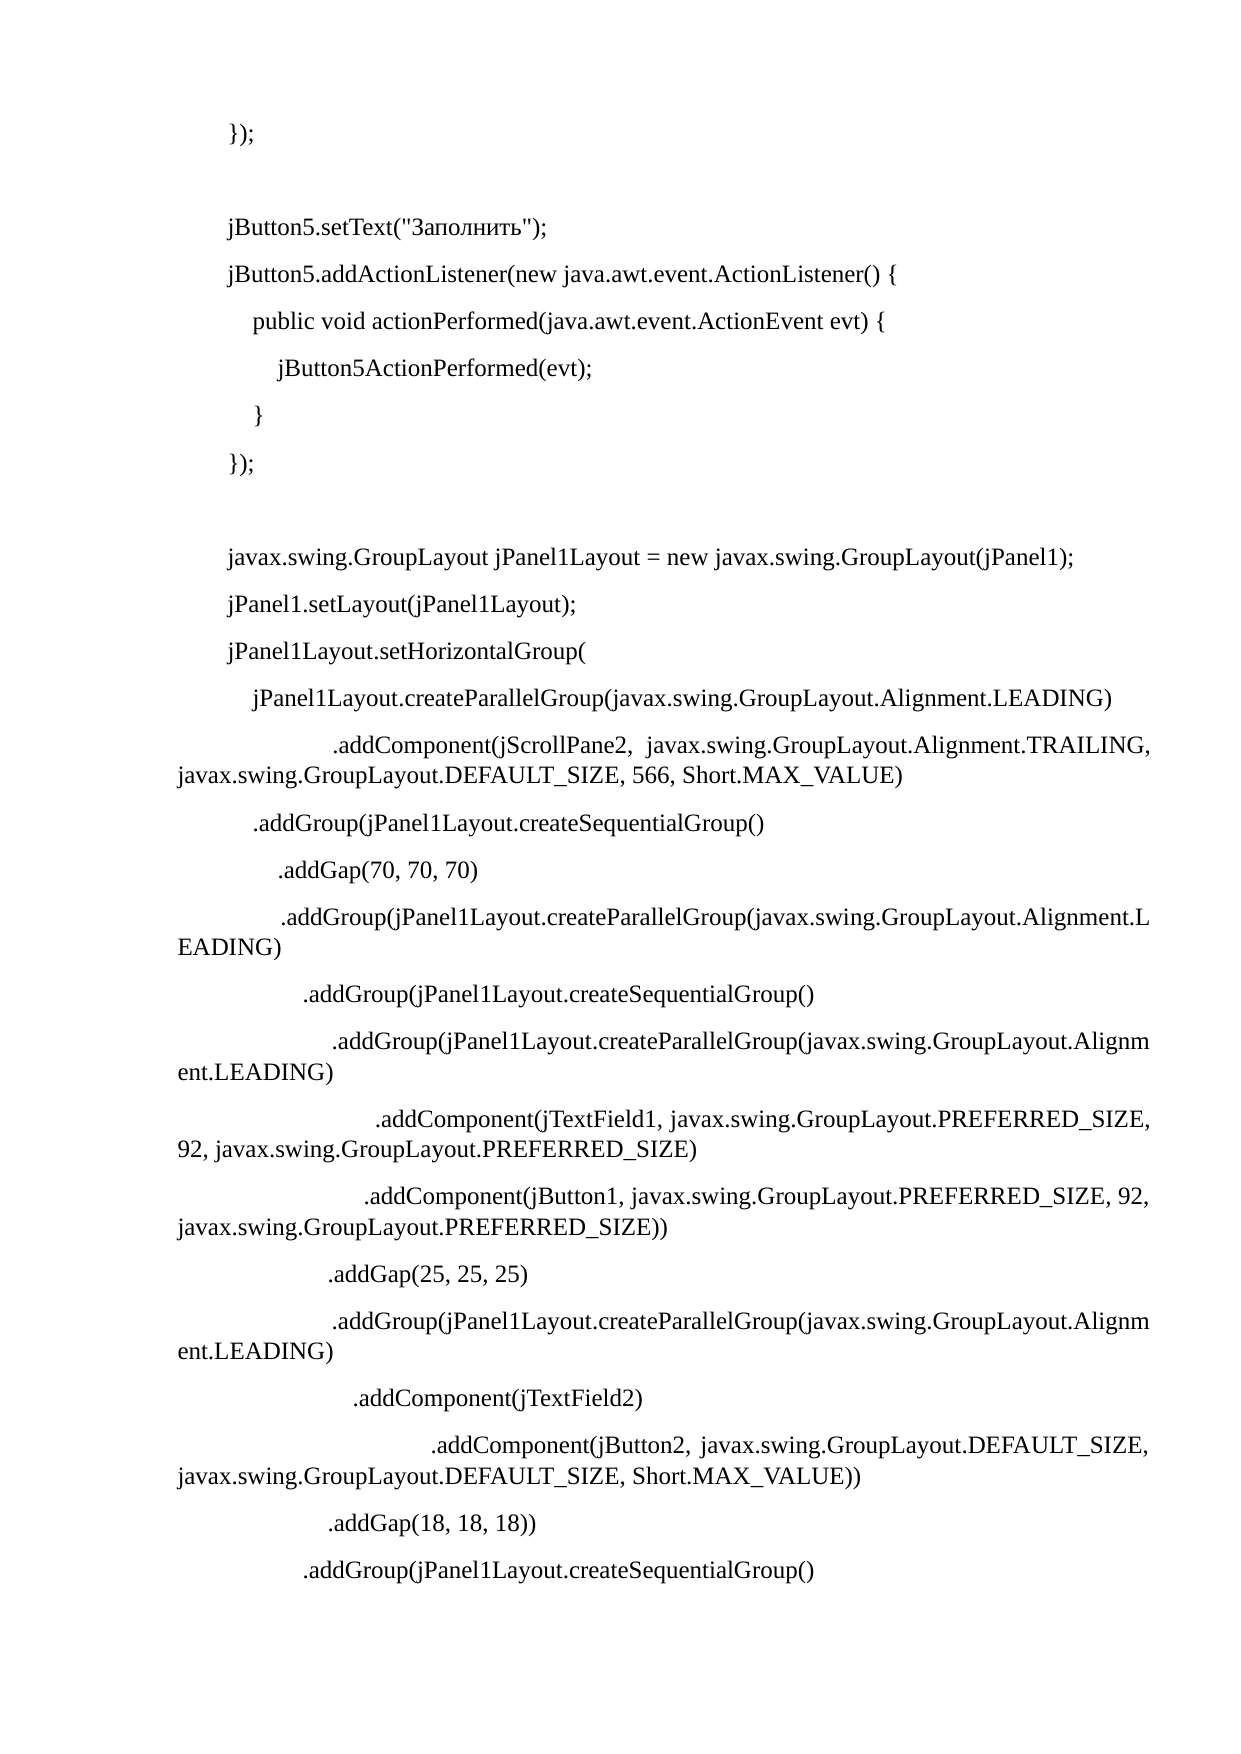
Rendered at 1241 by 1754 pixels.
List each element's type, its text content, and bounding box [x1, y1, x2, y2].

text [177, 306, 1152, 335]
text .addComponent(jButton1, javax.swing.GroupLayout.PREFERRED_SIZE, 92, javax.swing.GroupLayout.PREFERRED_SIZE)) [177, 1181, 1152, 1241]
text .addComponent(jTextField2) [177, 1383, 1152, 1412]
text jButton5.setText("Заполнить"); [177, 212, 1152, 241]
text .addGroup(jPanel1Layout.createSequentialGroup() [177, 979, 1152, 1008]
text javax.swing.GroupLayout jPanel1Layout = new javax.swing.GroupLayout(jPanel1); [177, 542, 1152, 571]
text .addComponent(jButton2, javax.swing.GroupLayout.DEFAULT_SIZE, javax.swing.GroupLayout.DEFAULT_SIZE, Short.MAX_VALUE)) [177, 1431, 1152, 1490]
text .addGroup(jPanel1Layout.createSequentialGroup() [177, 1555, 1152, 1584]
text .addComponent(jScrollPane2, javax.swing.GroupLayout.Alignment.TRAILING, javax.swing.GroupLayout.DEFAULT_SIZE, 566, Short.MAX_VALUE) [177, 730, 1152, 789]
text }); [177, 118, 1152, 147]
text .addGroup(jPanel1Layout.createParallelGroup(javax.swing.GroupLayout.Alignment.LEADING) [177, 902, 1152, 961]
text .addGap(70, 70, 70) [177, 855, 1152, 883]
text .addGroup(jPanel1Layout.createParallelGroup(javax.swing.GroupLayout.Alignment.LEADING) [177, 1026, 1152, 1086]
text .addComponent(jTextField1, javax.swing.GroupLayout.PREFERRED_SIZE, 92, javax.swing.GroupLayout.PREFERRED_SIZE) [177, 1104, 1152, 1163]
text .addGap(25, 25, 25) [177, 1259, 1152, 1288]
text jButton5ActionPerformed(evt); [177, 353, 1152, 382]
text .addGroup(jPanel1Layout.createParallelGroup(javax.swing.GroupLayout.Alignment.LEADING) [177, 1306, 1152, 1365]
text jPanel1Layout.setHorizontalGroup( [177, 636, 1152, 665]
text } [177, 401, 1152, 429]
text .addGap(18, 18, 18)) [177, 1508, 1152, 1537]
text jPanel1Layout.createParallelGroup(javax.swing.GroupLayout.Alignment.LEADING) [177, 683, 1152, 712]
text }); [177, 448, 1152, 476]
text jButton5.addActionListener(new java.awt.event.ActionListener() { [177, 259, 1152, 288]
text jPanel1.setLayout(jPanel1Layout); [177, 589, 1152, 618]
text .addGroup(jPanel1Layout.createSequentialGroup() [177, 808, 1152, 836]
